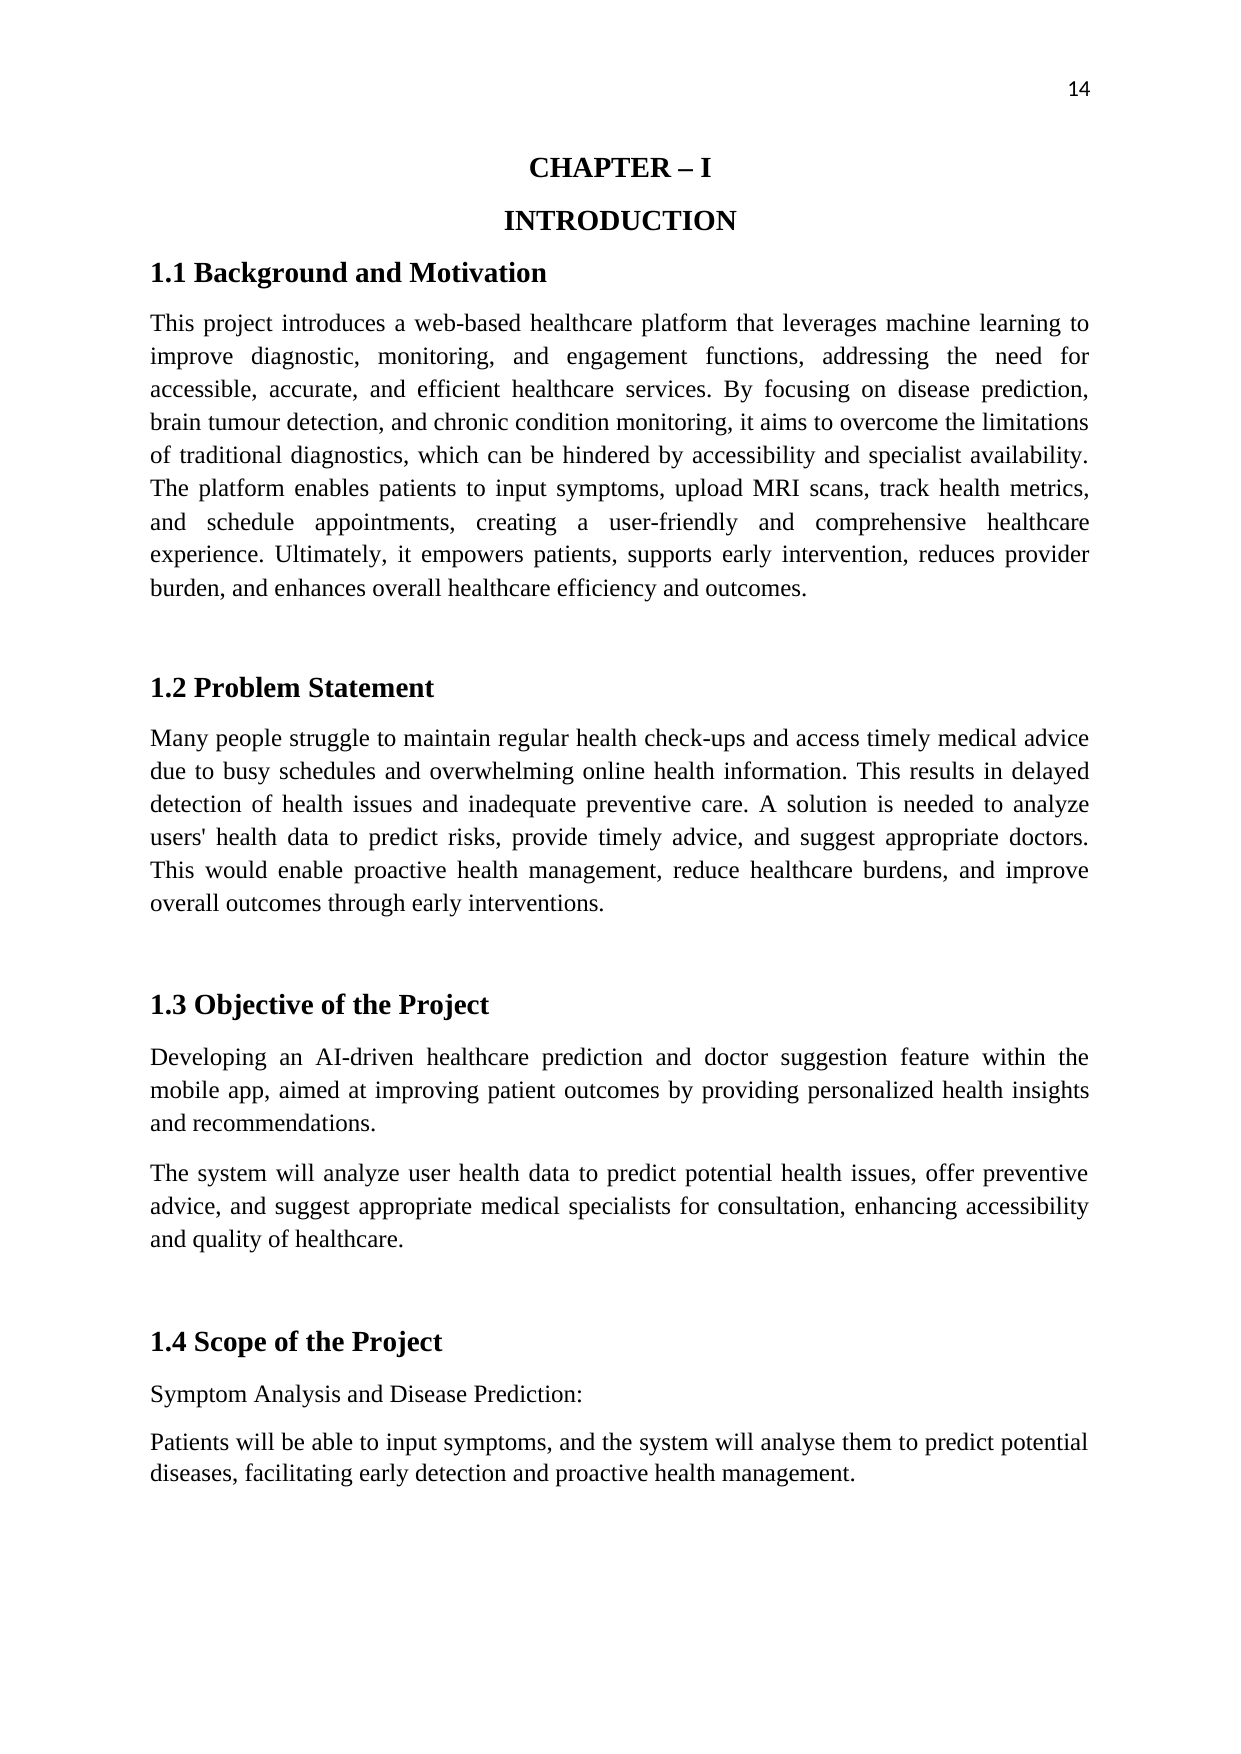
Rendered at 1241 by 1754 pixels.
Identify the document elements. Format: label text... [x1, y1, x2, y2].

text The system will analyze user health data to predict potential health issues, offer preventive advice, and suggest appropriate medical specialists for consultation, enhancing accessibility and quality of healthcare. [150, 1158, 1090, 1253]
text Many people struggle to maintain regular health check-ups and access timely medical advice due to busy schedules and overwhelming online health information. This results in delayed detection of health issues and inadequate preventive care. A solution is needed to analyze users' health data to predict risks, provide timely advice, and suggest appropriate doctors. This would enable proactive health management, reduce healthcare burdens, and improve overall outcomes through early interventions. [150, 723, 1090, 917]
list Problem Statement [150, 670, 1090, 703]
text Developing an AI-driven healthcare prediction and doctor suggestion feature within the mobile app, aimed at improving patient outcomes by providing personalized health insights and recommendations. [150, 1042, 1090, 1137]
list Background and Motivation [150, 256, 1090, 289]
text INTRODUCTION [150, 203, 1090, 236]
text CHAPTER – I [150, 150, 1090, 183]
list Objective of the Project [150, 987, 1090, 1021]
text Symptom Analysis and Disease Prediction: [150, 1379, 1090, 1408]
text 1.4 Scope of the Project [150, 1324, 1090, 1357]
text Patients will be able to input symptoms, and the system will analyse them to predict potential diseases, facilitating early detection and proactive health management. [150, 1427, 1090, 1486]
text This project introduces a web-based healthcare platform that leverages machine learning to improve diagnostic, monitoring, and engagement functions, addressing the need for accessible, accurate, and efficient healthcare services. By focusing on disease prediction, brain tumour detection, and chronic condition monitoring, it aims to overcome the limitations of traditional diagnostics, which can be hindered by accessibility and specialist availability. The platform enables patients to input symptoms, upload MRI scans, track health metrics, and schedule appointments, creating a user-friendly and comprehensive healthcare experience. Ultimately, it empowers patients, supports early intervention, reduces provider burden, and enhances overall healthcare efficiency and outcomes. [150, 308, 1090, 601]
